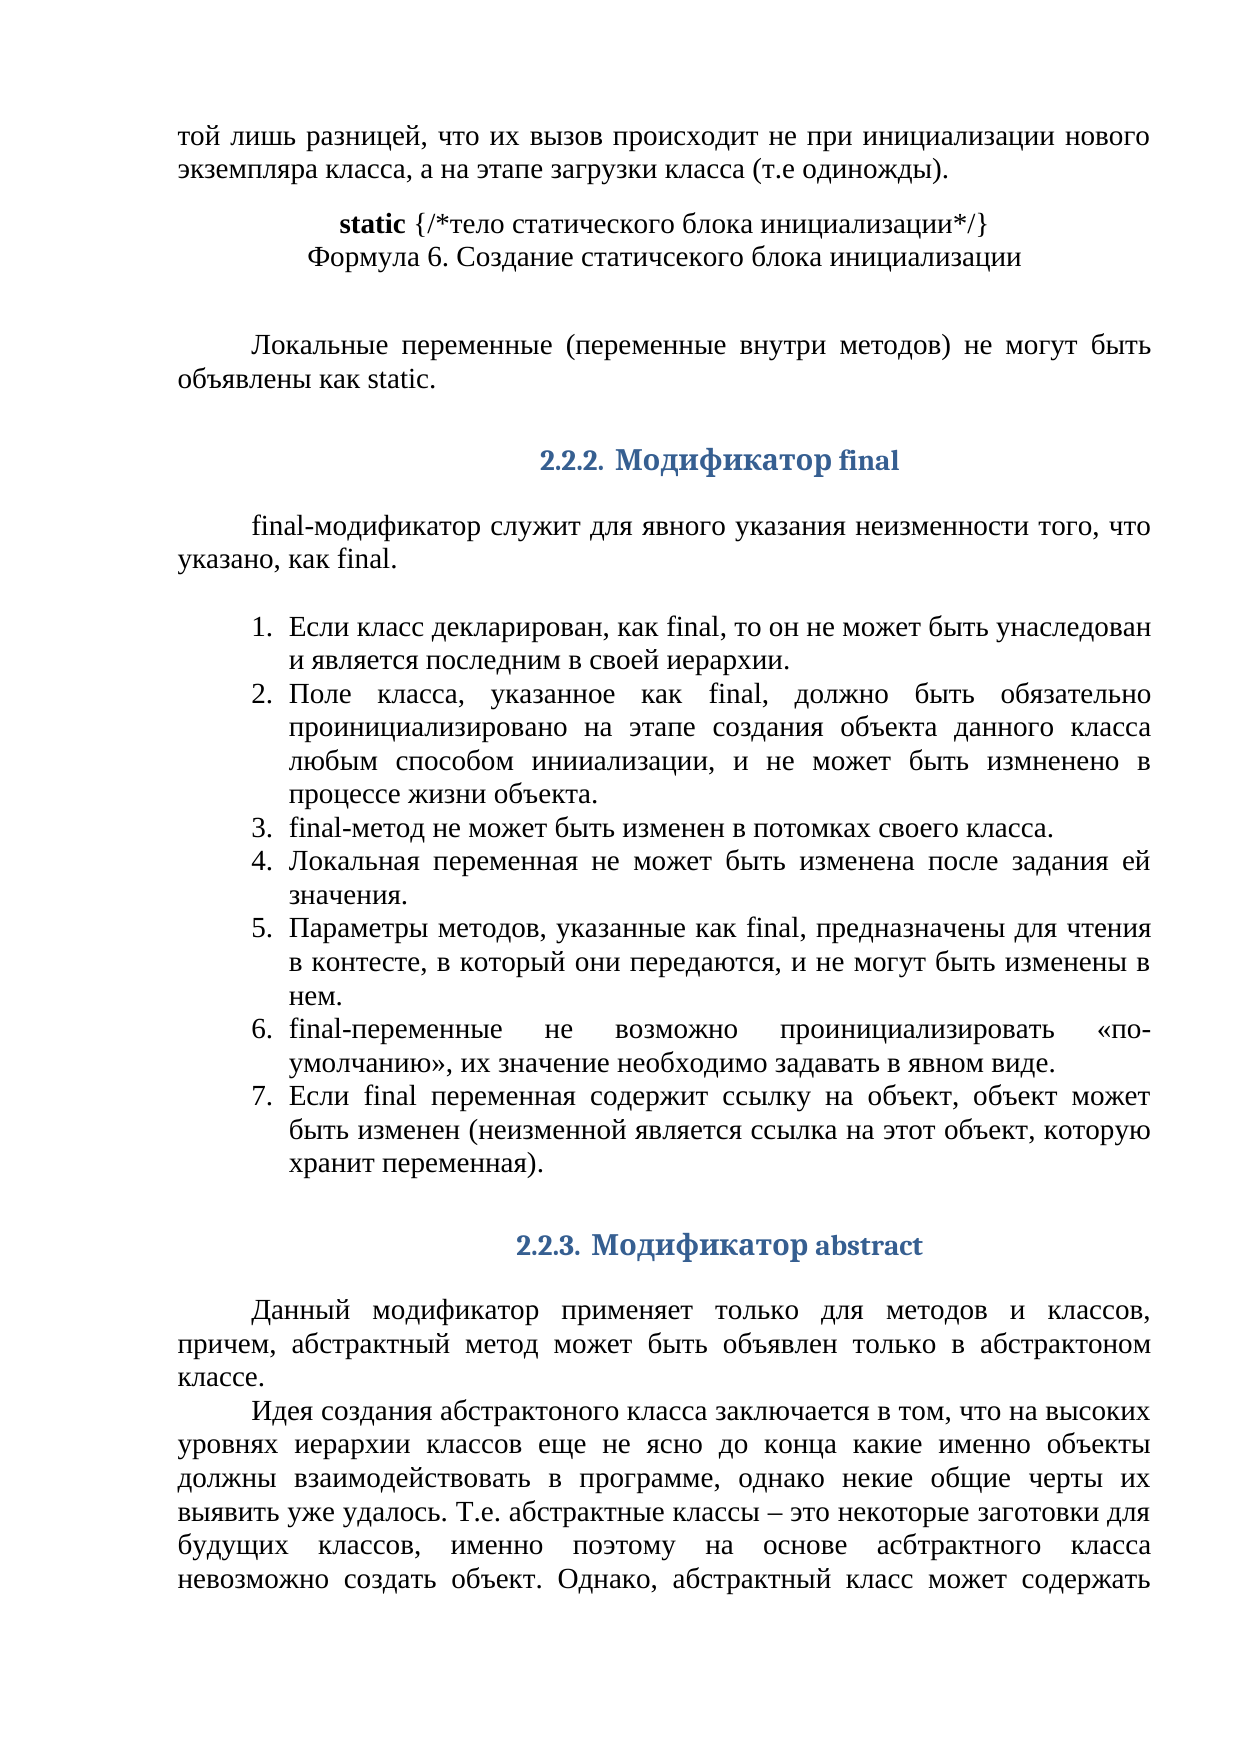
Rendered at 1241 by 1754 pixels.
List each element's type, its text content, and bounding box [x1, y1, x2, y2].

subtitle Модификатор abstract [287, 1229, 1152, 1262]
list final-метод не может быть изменен в потомках своего класса. [251, 810, 1152, 843]
subtitle Модификатор final [287, 444, 1152, 478]
table_header static {/*тело статического блока инициализации*/} [166, 206, 1163, 239]
list Локальная переменная не может быть изменена после задания ей значения. [251, 843, 1152, 911]
text Локальные переменные (переменные внутри методов) не могут быть объявлены как static. [177, 327, 1152, 394]
list Поле класса, указанное как final, должно быть обязательно проинициализировано на этапе создания объекта данного класса любым способом инииализации, и не может быть измненено в процессе жизни объекта. [251, 676, 1152, 810]
table_cell Формула 6. Создание статичсекого блока инициализации [166, 240, 1163, 273]
text Данный модификатор применяет только для методов и классов, причем, абстрактный метод может быть объявлен только в абстрактоном классе. [177, 1292, 1152, 1393]
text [177, 118, 1152, 185]
list Если класс декларирован, как final, то он не может быть унаследован и является последним в своей иерархии. [251, 609, 1152, 676]
list Параметры методов, указанные как final, предназначены для чтения в контесте, в который они передаются, и не могут быть изменены в нем. [251, 911, 1152, 1011]
list final-переменные не возможно проинициализировать «по-умолчанию», их значение необходимо задавать в явном виде. [251, 1011, 1152, 1078]
text final-модификатор служит для явного указания неизменности того, что указано, как final. [177, 508, 1152, 575]
list Если final переменная содержит ссылку на объект, объект может быть изменен (неизменной является ссылка на этот объект, которую хранит переменная). [251, 1078, 1152, 1179]
